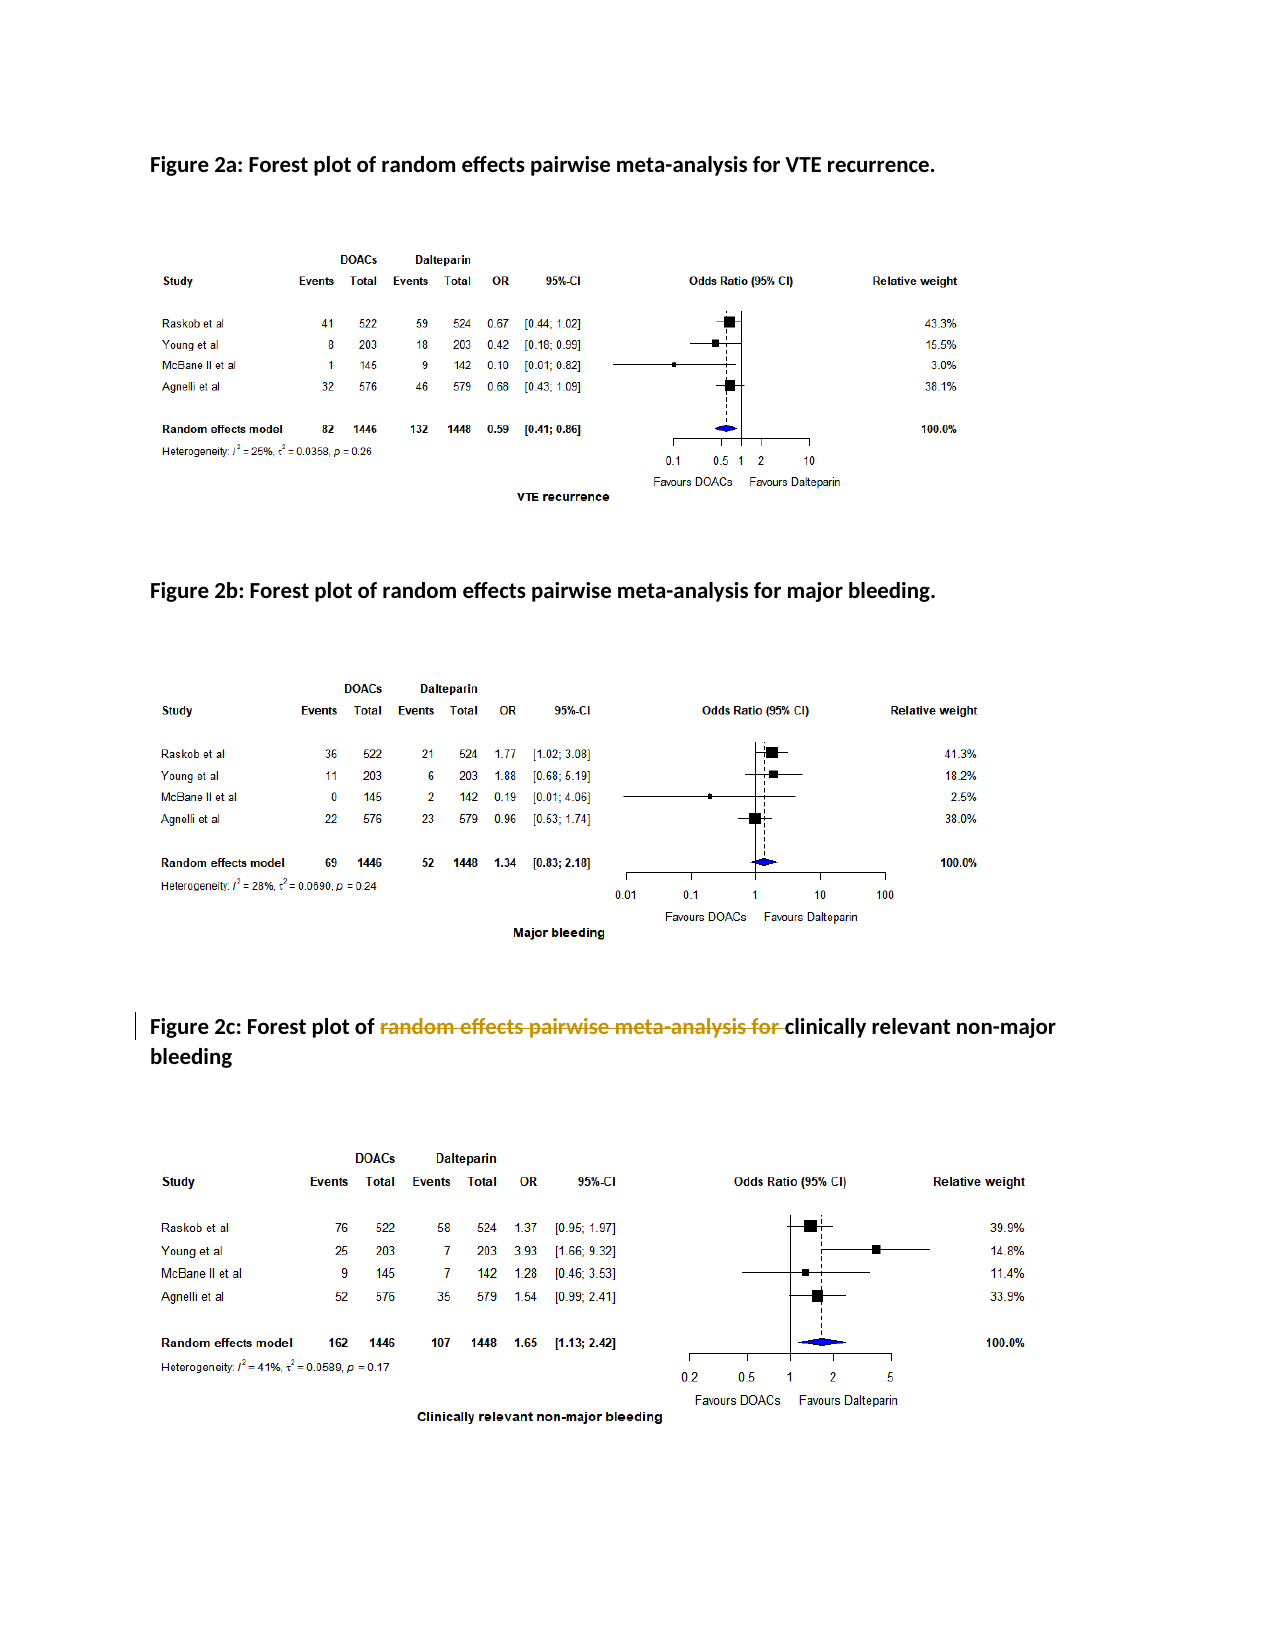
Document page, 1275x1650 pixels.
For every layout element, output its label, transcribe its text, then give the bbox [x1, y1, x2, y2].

picture [150, 1089, 1036, 1432]
text Figure 2b: Forest plot of random effects pairwise meta-analysis for major bleeding. [150, 577, 1125, 604]
picture [150, 623, 988, 947]
text Figure 2c: Forest plot of clinically relevant non-major bleeding [150, 1012, 1125, 1071]
text Figure 2a: Forest plot of random effects pairwise meta-analysis for VTE recurrence. [150, 150, 1125, 178]
picture [150, 196, 969, 511]
